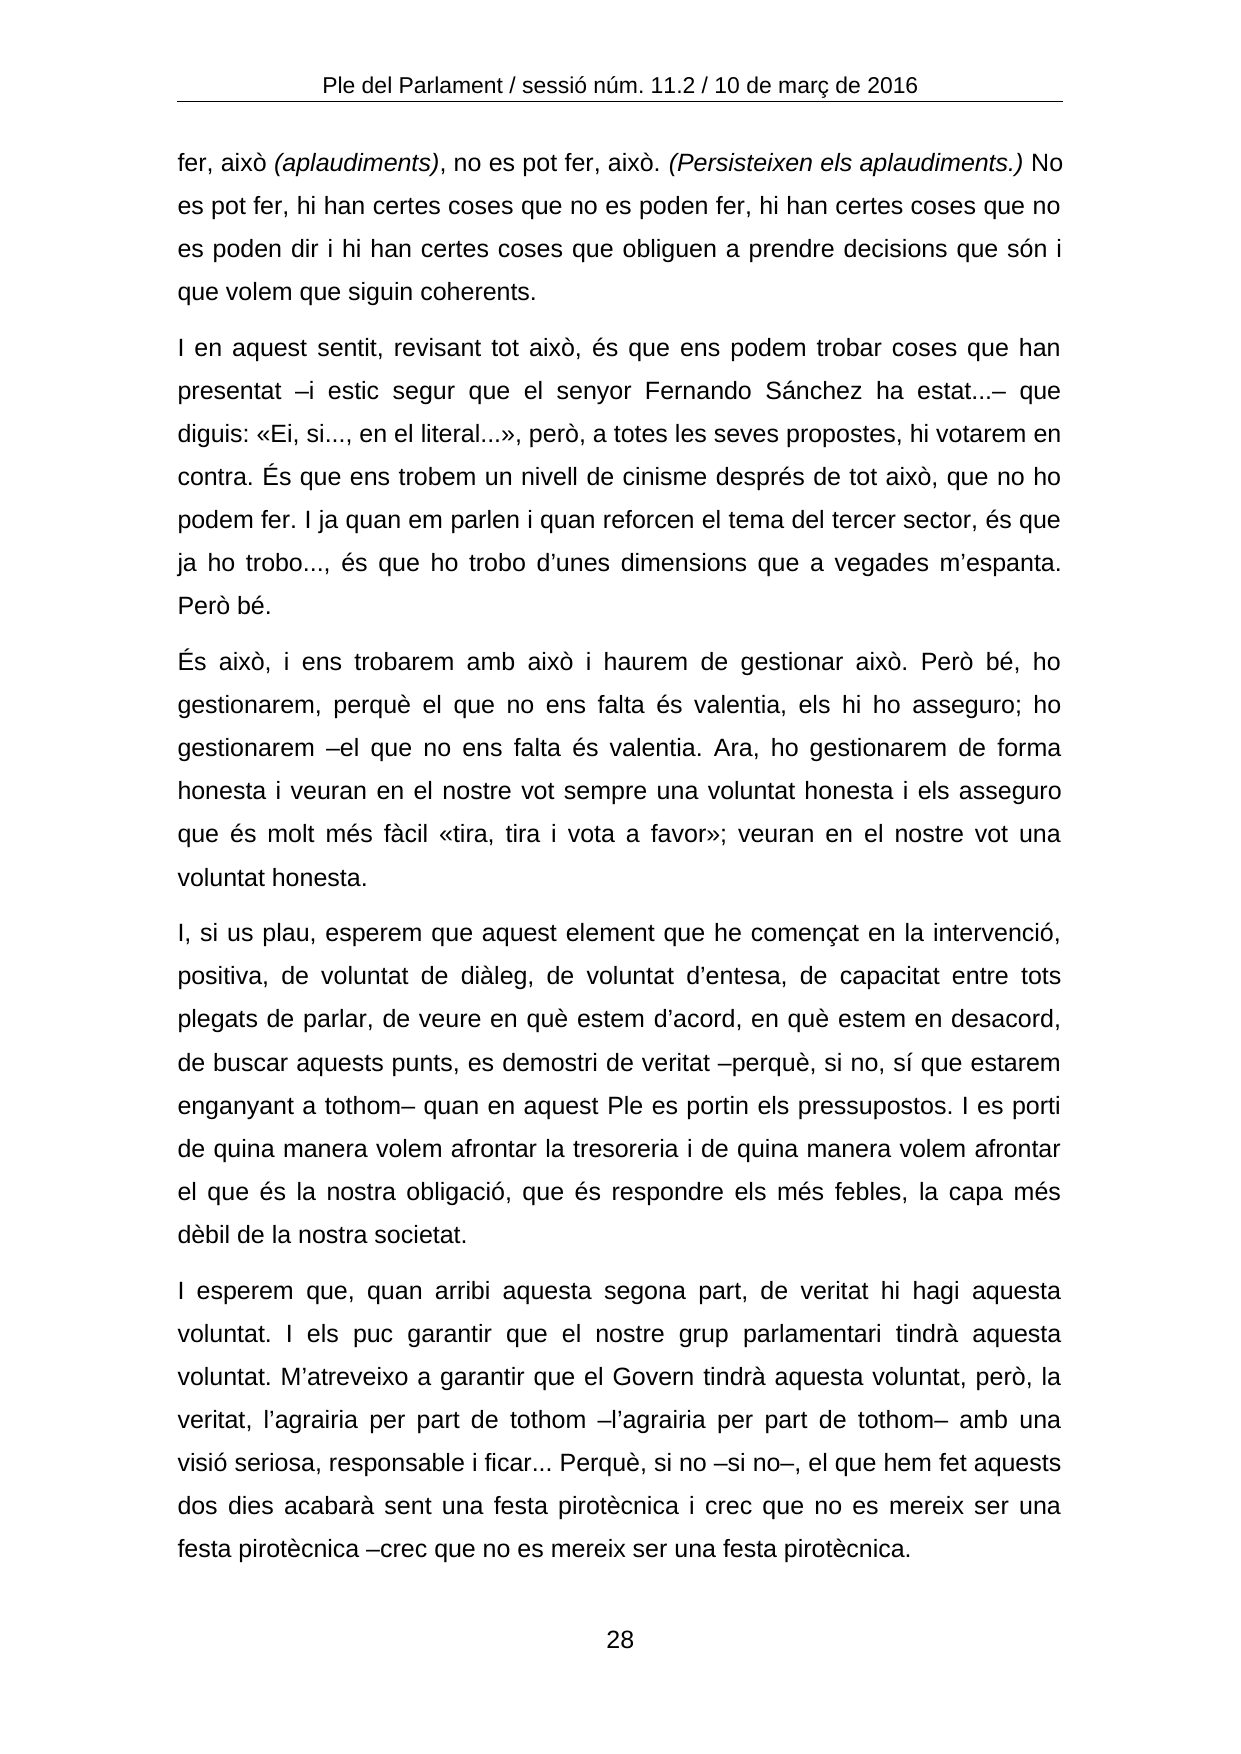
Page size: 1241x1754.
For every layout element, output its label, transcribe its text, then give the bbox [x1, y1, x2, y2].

text I, si us plau, esperem que aquest element que he començat en la intervenció, positiva, de voluntat de diàleg, de voluntat d’entesa, de capacitat entre tots plegats de parlar, de veure en què estem d’acord, en què estem en desacord, de buscar aquests punts, es demostri de veritat –perquè, si no, sí que estarem enganyant a tothom– quan en aquest Ple es portin els pressupostos. I es porti de quina manera volem afrontar la tresoreria i de quina manera volem afrontar el que és la nostra obligació, que és respondre els més febles, la capa més dèbil de la nostra societat. [177, 918, 1063, 1249]
text És això, i ens trobarem amb això i haurem de gestionar això. Però bé, ho gestionarem, perquè el que no ens falta és valentia, els hi ho asseguro; ho gestionarem –el que no ens falta és valentia. Ara, ho gestionarem de forma honesta i veuran en el nostre vot sempre una voluntat honesta i els asseguro que és molt més fàcil «tira, tira i vota a favor»; veuran en el nostre vot una voluntat honesta. [177, 647, 1063, 891]
text I en aquest sentit, revisant tot això, és que ens podem trobar coses que han presentat –i estic segur que el senyor Fernando Sánchez ha estat...– que diguis: «Ei, si..., en el literal...», però, a totes les seves propostes, hi votarem en contra. És que ens trobem un nivell de cinisme després de tot això, que no ho podem fer. I ja quan em parlen i quan reforcen el tema del tercer sector, és que ja ho trobo..., és que ho trobo d’unes dimensions que a vegades m’espanta. Però bé. [177, 333, 1063, 620]
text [177, 148, 1063, 306]
text I esperem que, quan arribi aquesta segona part, de veritat hi hagi aquesta voluntat. I els puc garantir que el nostre grup parlamentari tindrà aquesta voluntat. M’atreveixo a garantir que el Govern tindrà aquesta voluntat, però, la veritat, l’agrairia per part de tothom –l’agrairia per part de tothom– amb una visió seriosa, responsable i ficar... Perquè, si no –si no–, el que hem fet aquests dos dies acabarà sent una festa pirotècnica i crec que no es mereix ser una festa pirotècnica –crec que no es mereix ser una festa pirotècnica. [177, 1276, 1063, 1563]
